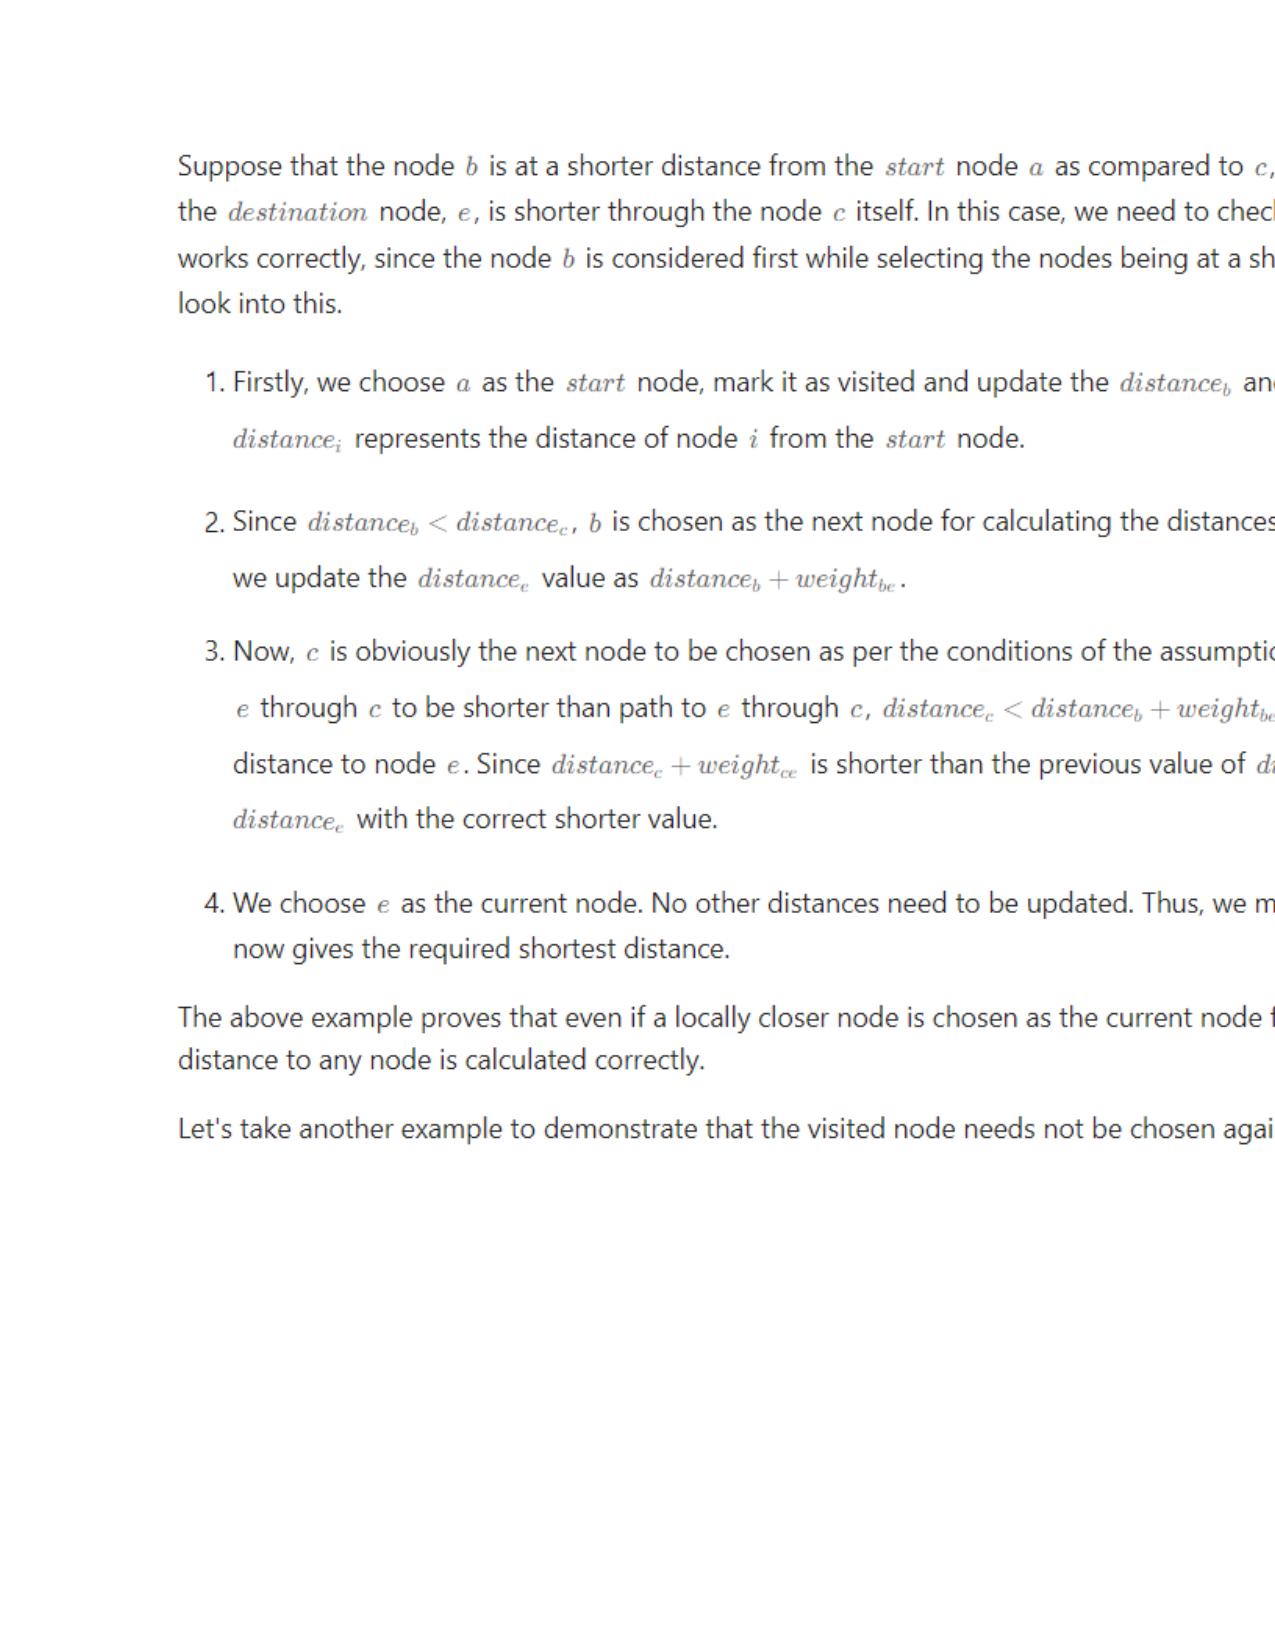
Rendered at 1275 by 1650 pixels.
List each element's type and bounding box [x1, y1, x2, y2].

picture [150, 150, 1275, 1212]
